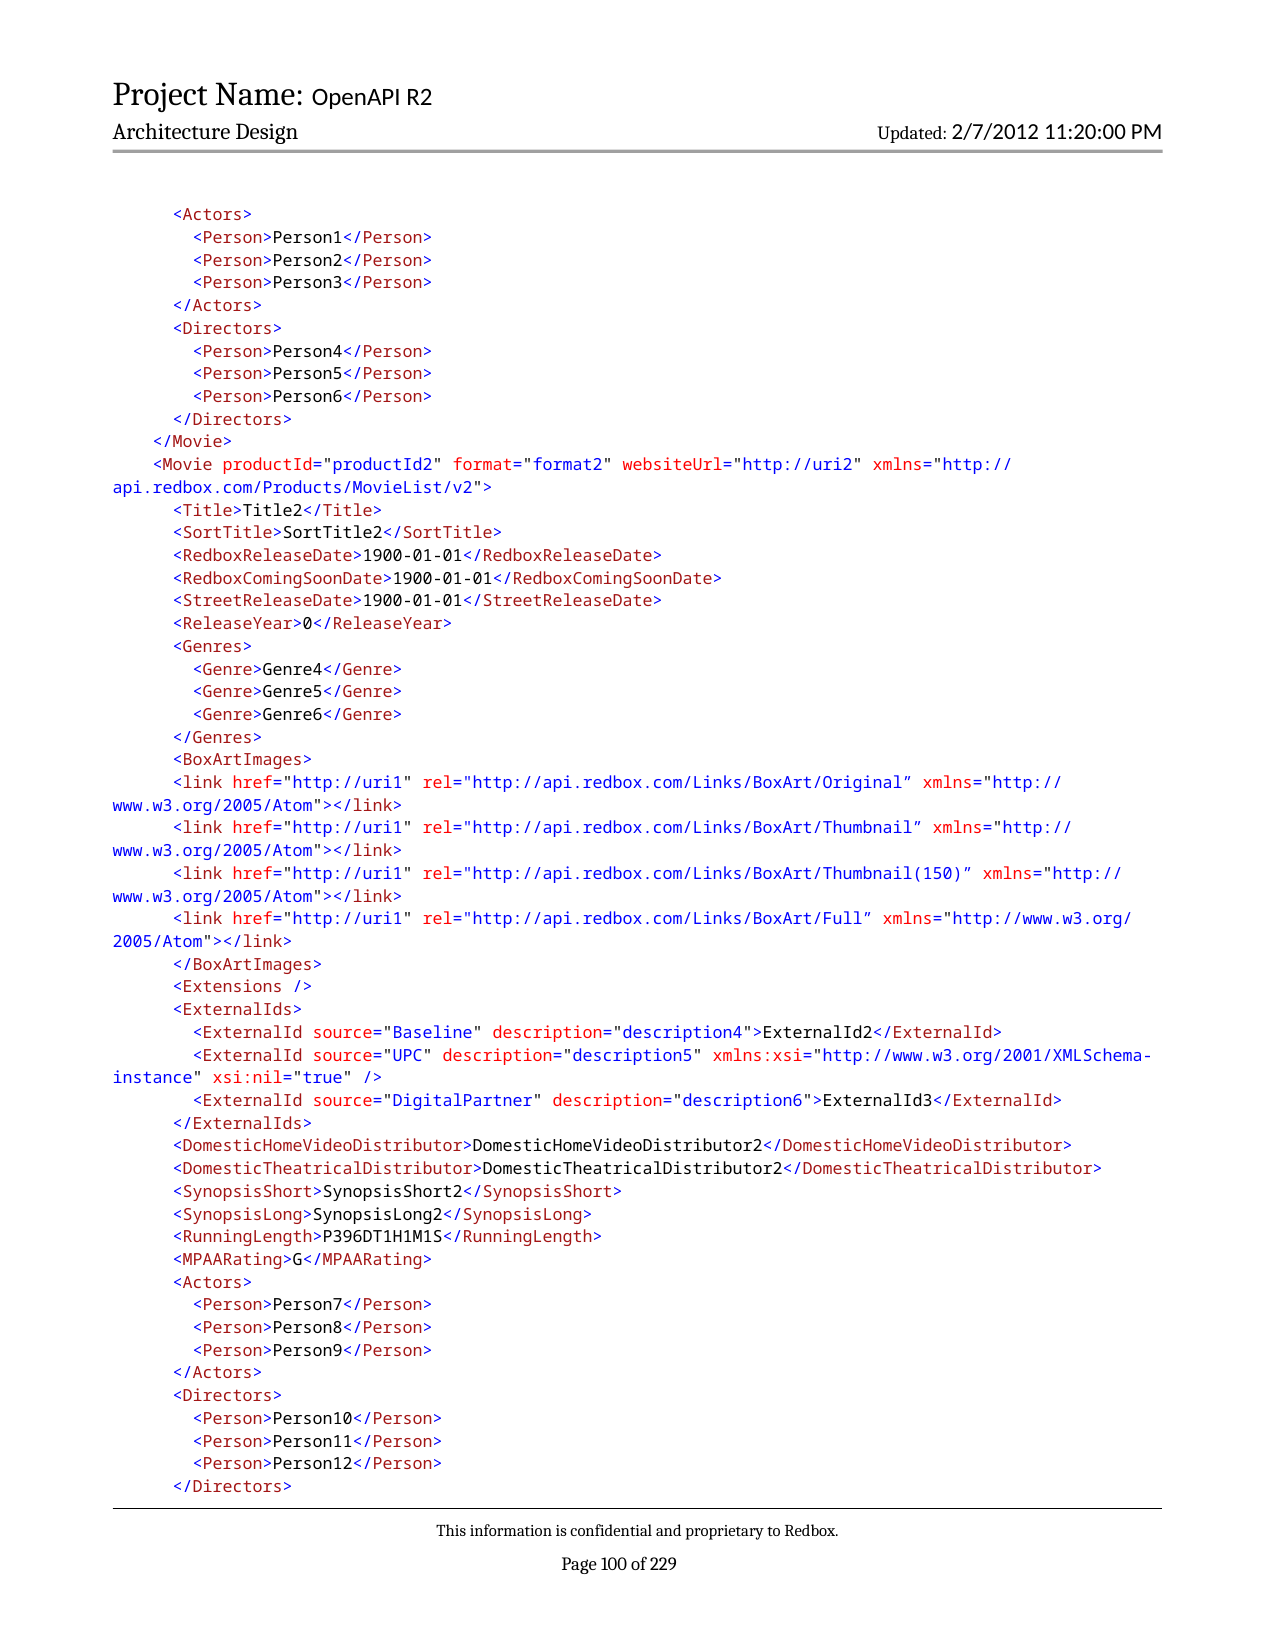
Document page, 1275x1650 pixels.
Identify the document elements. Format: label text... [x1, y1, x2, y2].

text <Person>Person6</Person> [112, 384, 1162, 407]
text <ExternalId source="Baseline" description="description4">ExternalId2</ExternalId> [112, 1020, 1162, 1043]
text <ExternalIds> [112, 998, 1162, 1020]
text <link href="http://uri1" rel="http://api.redbox.com/Links/BoxArt/Full” xmlns="http://www.w3.org/2005/Atom"></link> [112, 907, 1162, 952]
text <Person>Person9</Person> [112, 1338, 1162, 1361]
text <ReleaseYear>0</ReleaseYear> [112, 612, 1162, 634]
text <Genre>Genre6</Genre> [112, 702, 1162, 725]
text </Actors> [112, 1361, 1162, 1384]
text <ExternalId source="UPC" description="description5" xmlns:xsi="http://www.w3.org/2001/XMLSchema-instance" xsi:nil="true" /> [112, 1043, 1162, 1088]
text <Directors> [112, 316, 1162, 339]
text <DomesticHomeVideoDistributor>DomesticHomeVideoDistributor2</DomesticHomeVideoDistributor> [112, 1134, 1162, 1157]
text </Genres> [112, 725, 1162, 748]
text <Person>Person10</Person> [112, 1406, 1162, 1429]
text <RedboxComingSoonDate>1900-01-01</RedboxComingSoonDate> [112, 566, 1162, 589]
text <Title>Title2</Title> [112, 498, 1162, 521]
text <link href="http://uri1" rel="http://api.redbox.com/Links/BoxArt/Original” xmlns="http://www.w3.org/2005/Atom"></link> [112, 771, 1162, 816]
text <Genre>Genre4</Genre> [112, 657, 1162, 680]
text <Directors> [112, 1384, 1162, 1406]
text </Directors> [112, 407, 1162, 430]
text <SynopsisLong>SynopsisLong2</SynopsisLong> [112, 1202, 1162, 1225]
text <Extensions /> [112, 975, 1162, 998]
text </ExternalIds> [112, 1111, 1162, 1134]
text <Person>Person3</Person> [112, 271, 1162, 294]
text <link href="http://uri1" rel="http://api.redbox.com/Links/BoxArt/Thumbnail(150)” xmlns="http://www.w3.org/2005/Atom"></link> [112, 861, 1162, 907]
text <Person>Person7</Person> [112, 1293, 1162, 1316]
text </BoxArtImages> [112, 952, 1162, 975]
text <Person>Person4</Person> [112, 339, 1162, 362]
text <Movie productId="productId2" format="format2" websiteUrl="http://uri2" xmlns="http://api.redbox.com/Products/MovieList/v2"> [112, 453, 1162, 498]
text <Person>Person5</Person> [112, 362, 1162, 384]
text <Actors> [112, 1270, 1162, 1293]
text <Person>Person8</Person> [112, 1316, 1162, 1338]
text <Person>Person1</Person> [112, 226, 1162, 248]
text <Actors> [112, 203, 1162, 226]
text <SortTitle>SortTitle2</SortTitle> [112, 521, 1162, 543]
text <Person>Person2</Person> [112, 248, 1162, 271]
text <link href="http://uri1" rel="http://api.redbox.com/Links/BoxArt/Thumbnail” xmlns="http://www.w3.org/2005/Atom"></link> [112, 816, 1162, 861]
text <Person>Person11</Person> [112, 1429, 1162, 1452]
text <RedboxReleaseDate>1900-01-01</RedboxReleaseDate> [112, 543, 1162, 566]
text <Genres> [112, 634, 1162, 657]
text <StreetReleaseDate>1900-01-01</StreetReleaseDate> [112, 589, 1162, 612]
text <MPAARating>G</MPAARating> [112, 1247, 1162, 1270]
text <Person>Person12</Person> [112, 1452, 1162, 1474]
text </Movie> [112, 430, 1162, 453]
text <BoxArtImages> [112, 748, 1162, 771]
text <Genre>Genre5</Genre> [112, 680, 1162, 702]
text <ExternalId source="DigitalPartner" description="description6">ExternalId3</ExternalId> [112, 1088, 1162, 1111]
text <RunningLength>P396DT1H1M1S</RunningLength> [112, 1225, 1162, 1247]
text <SynopsisShort>SynopsisShort2</SynopsisShort> [112, 1179, 1162, 1202]
text </Directors> [112, 1474, 1162, 1497]
text <DomesticTheatricalDistributor>DomesticTheatricalDistributor2</DomesticTheatricalDistributor> [112, 1157, 1162, 1179]
text </Actors> [112, 294, 1162, 316]
